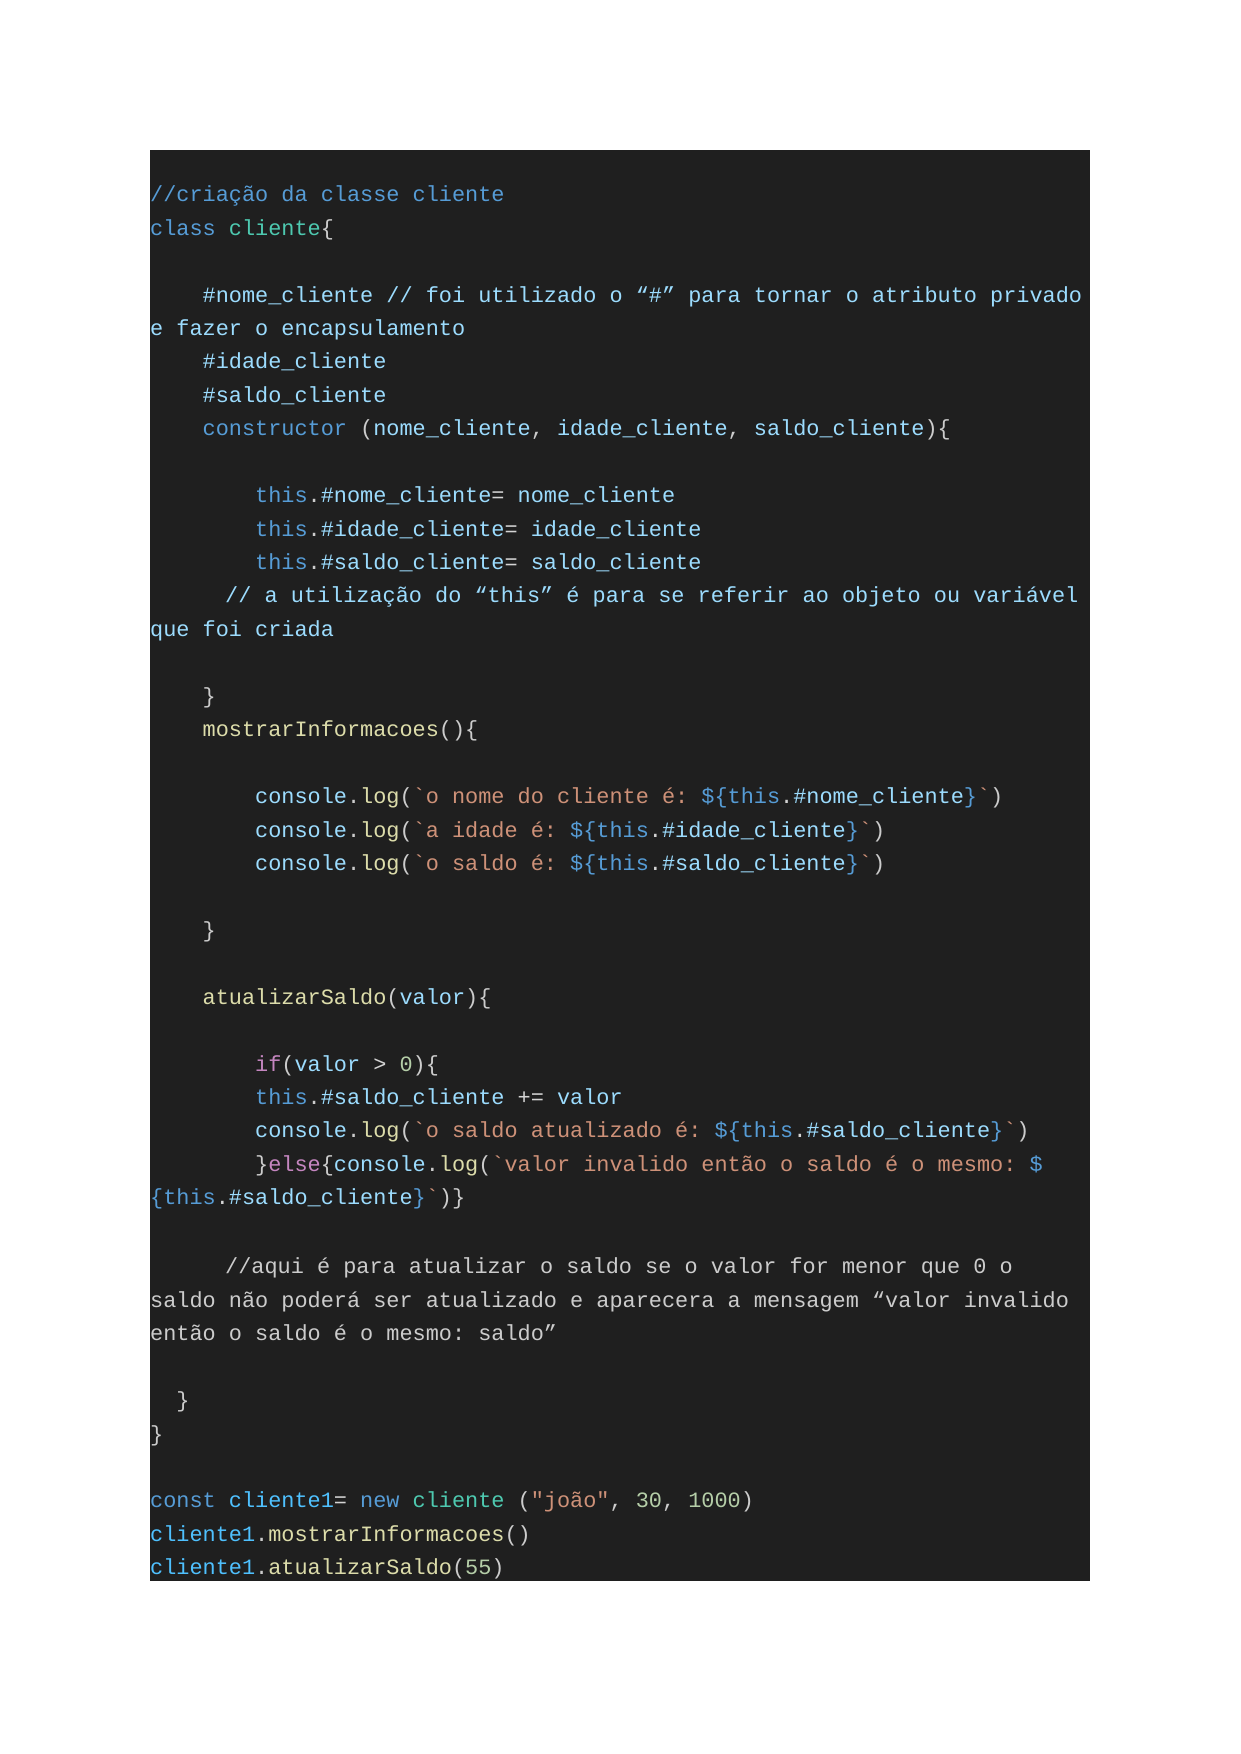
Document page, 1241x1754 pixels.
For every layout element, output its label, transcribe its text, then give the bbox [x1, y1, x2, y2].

text console.log(`o nome do cliente é: ${this.#nome_cliente}`) [150, 785, 1090, 810]
text cliente1.mostrarInformacoes() [150, 1523, 1090, 1548]
text class cliente{ [150, 217, 1090, 242]
text } [150, 685, 1090, 710]
text if(valor > 0){ [150, 1053, 1090, 1078]
text }else{console.log(`valor invalido então o saldo é o mesmo: ${this.#saldo_cliente}`)} [150, 1153, 1090, 1211]
text //criação da classe cliente [150, 183, 1090, 208]
text console.log(`a idade é: ${this.#idade_cliente}`) [150, 819, 1090, 843]
text atualizarSaldo(valor){ [150, 986, 1090, 1011]
text const cliente1= new cliente ("joão", 30, 1000) [150, 1489, 1090, 1514]
text //aqui é para atualizar o saldo se o valor for menor que 0 o saldo não poderá ser atualizado e aparecera a mensagem “valor invalido então o saldo é o mesmo: saldo” [150, 1256, 1090, 1347]
text #idade_cliente [150, 351, 1090, 375]
text console.log(`o saldo atualizado é: ${this.#saldo_cliente}`) [150, 1120, 1090, 1144]
text this.#saldo_cliente += valor [150, 1086, 1090, 1111]
text cliente1.atualizarSaldo(55) [150, 1556, 1090, 1581]
text console.log(`o saldo é: ${this.#saldo_cliente}`) [150, 852, 1090, 877]
text } [150, 1389, 1090, 1414]
text #saldo_cliente [150, 384, 1090, 409]
text mostrarInformacoes(){ [150, 718, 1090, 743]
text // a utilização do “this” é para se referir ao objeto ou variável que foi criada [150, 585, 1090, 643]
text } [150, 919, 1090, 944]
text this.#idade_cliente= idade_cliente [150, 518, 1090, 543]
text this.#saldo_cliente= saldo_cliente [150, 551, 1090, 576]
text #nome_cliente // foi utilizado o “#” para tornar o atributo privado e fazer o encapsulamento [150, 284, 1090, 342]
text } [150, 1423, 1090, 1447]
text this.#nome_cliente= nome_cliente [150, 484, 1090, 509]
text constructor (nome_cliente, idade_cliente, saldo_cliente){ [150, 417, 1090, 442]
